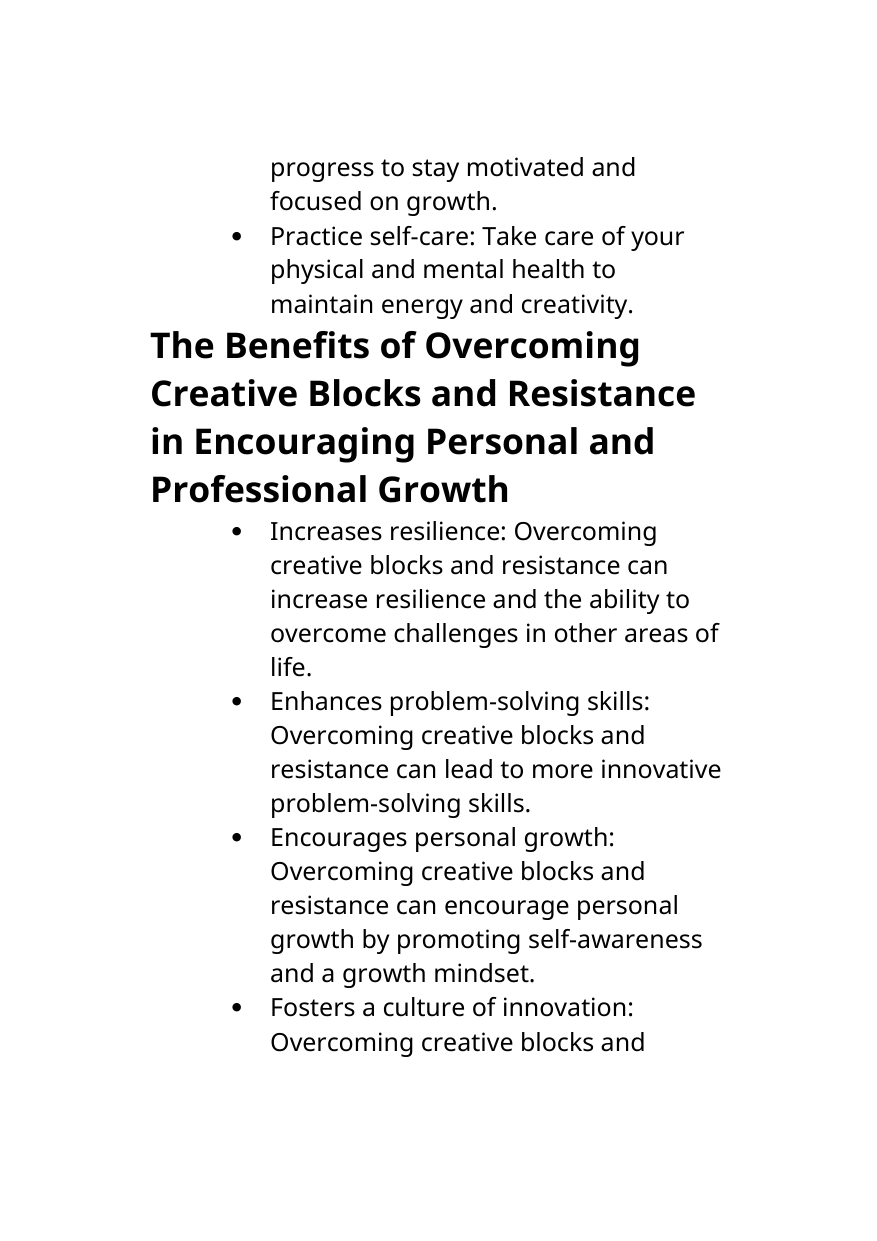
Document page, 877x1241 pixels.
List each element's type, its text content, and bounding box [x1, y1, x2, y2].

list Encourages personal growth: Overcoming creative blocks and resistance can encourage personal growth by promoting self-awareness and a growth mindset. [232, 820, 727, 990]
list Enhances problem-solving skills: Overcoming creative blocks and resistance can lead to more innovative problem-solving skills. [232, 683, 727, 820]
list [232, 150, 727, 218]
list Practice self-care: Take care of your physical and mental health to maintain energy and creativity. [232, 218, 727, 320]
list Increases resilience: Overcoming creative blocks and resistance can increase resilience and the ability to overcome challenges in other areas of life. [232, 513, 727, 683]
subtitle The Benefits of Overcoming Creative Blocks and Resistance in Encouraging Personal and Professional Growth [150, 320, 727, 513]
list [232, 990, 727, 1058]
